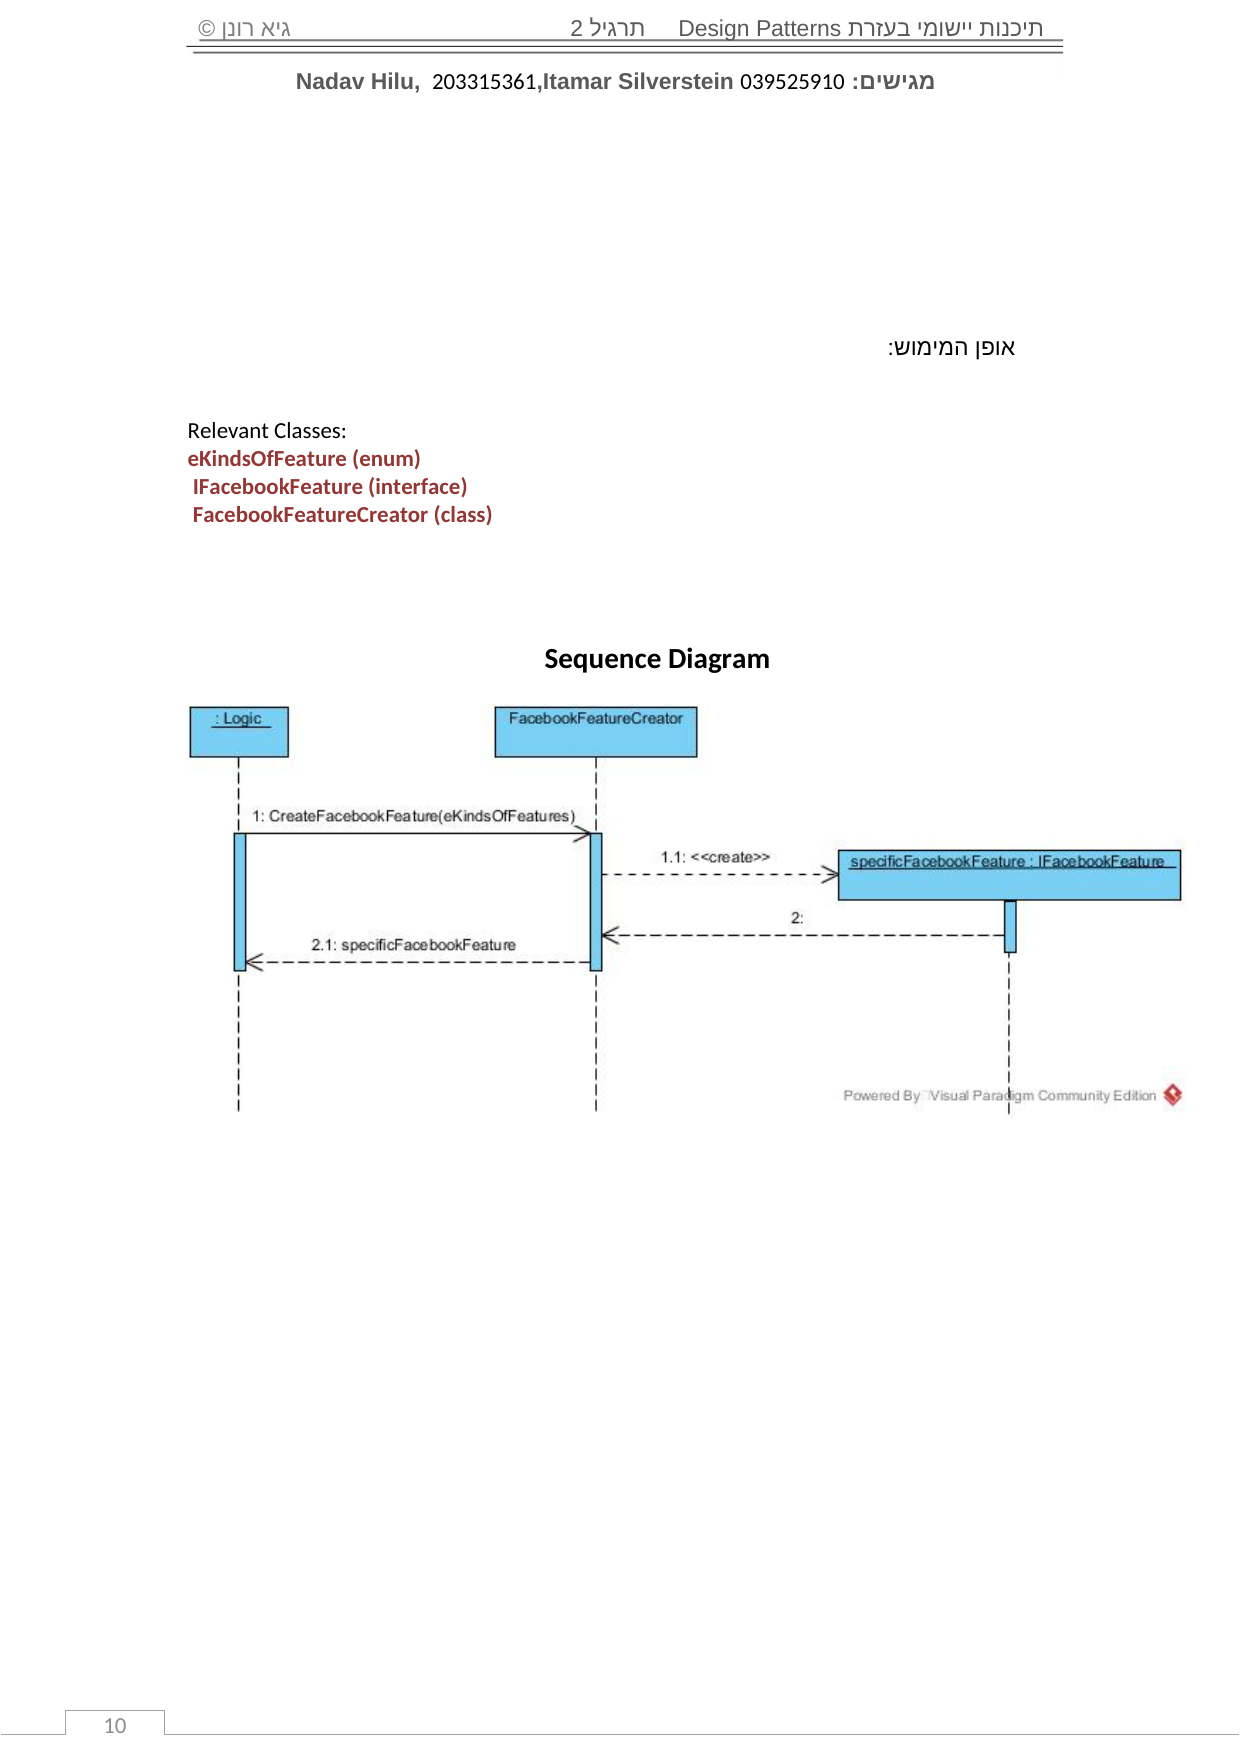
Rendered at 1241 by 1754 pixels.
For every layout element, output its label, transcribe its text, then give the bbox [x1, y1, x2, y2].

text FacebookFeatureCreator (class) [187, 500, 978, 528]
text eKindsOfFeature (enum) [187, 444, 978, 472]
text אופן המימוש: [262, 334, 1015, 360]
text Sequence Diagram [262, 641, 1053, 676]
picture [187, 704, 1190, 1119]
picture [186, 0, 1064, 104]
text IFacebookFeature (interface) [187, 472, 978, 500]
text Relevant Classes: [187, 416, 978, 444]
